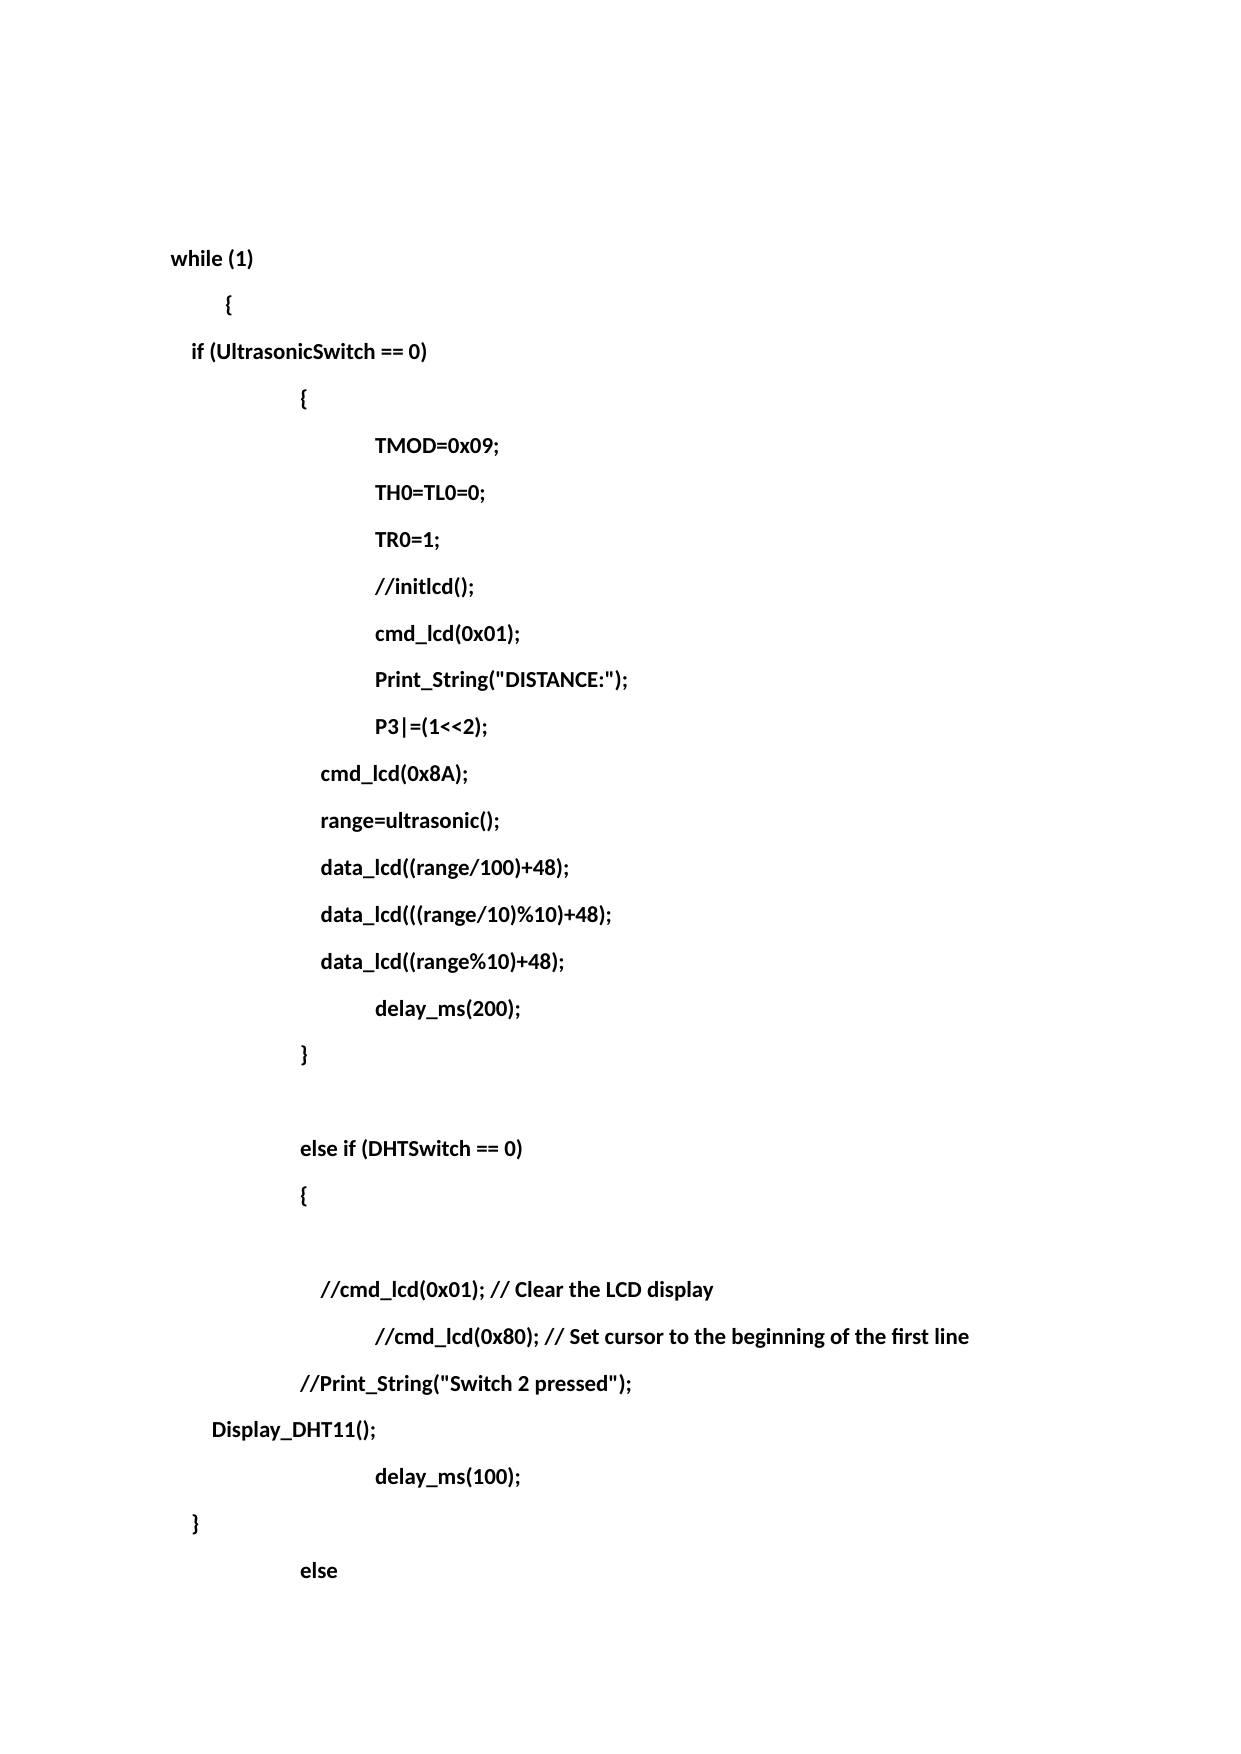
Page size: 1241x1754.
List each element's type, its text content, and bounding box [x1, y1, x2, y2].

text else [150, 1556, 1090, 1584]
text Display_DHT11(); [150, 1416, 1090, 1444]
text //Print_String("Switch 2 pressed"); [150, 1369, 1090, 1397]
text cmd_lcd(0x01); [150, 619, 1090, 647]
text } [150, 1509, 1090, 1537]
text data_lcd((range/100)+48); [150, 853, 1090, 881]
text else if (DHTSwitch == 0) [150, 1134, 1090, 1162]
text delay_ms(100); [150, 1462, 1090, 1491]
text } [150, 1041, 1090, 1069]
text TR0=1; [150, 525, 1090, 553]
text delay_ms(200); [150, 994, 1090, 1022]
text TMOD=0x09; [150, 431, 1090, 459]
text Print_String("DISTANCE:"); [150, 666, 1090, 694]
text { [150, 291, 1090, 319]
text data_lcd(((range/10)%10)+48); [150, 900, 1090, 928]
text { [150, 1181, 1090, 1209]
text while (1) [150, 244, 1090, 272]
text { [150, 384, 1090, 412]
text //cmd_lcd(0x01); // Clear the LCD display [150, 1275, 1090, 1303]
text //initlcd(); [150, 572, 1090, 600]
text P3|=(1<<2); [150, 712, 1090, 741]
text data_lcd((range%10)+48); [150, 947, 1090, 975]
text TH0=TL0=0; [150, 478, 1090, 506]
text cmd_lcd(0x8A); [150, 759, 1090, 787]
text //cmd_lcd(0x80); // Set cursor to the beginning of the first line [150, 1322, 1090, 1350]
text if (UltrasonicSwitch == 0) [150, 337, 1090, 366]
text range=ultrasonic(); [150, 806, 1090, 834]
